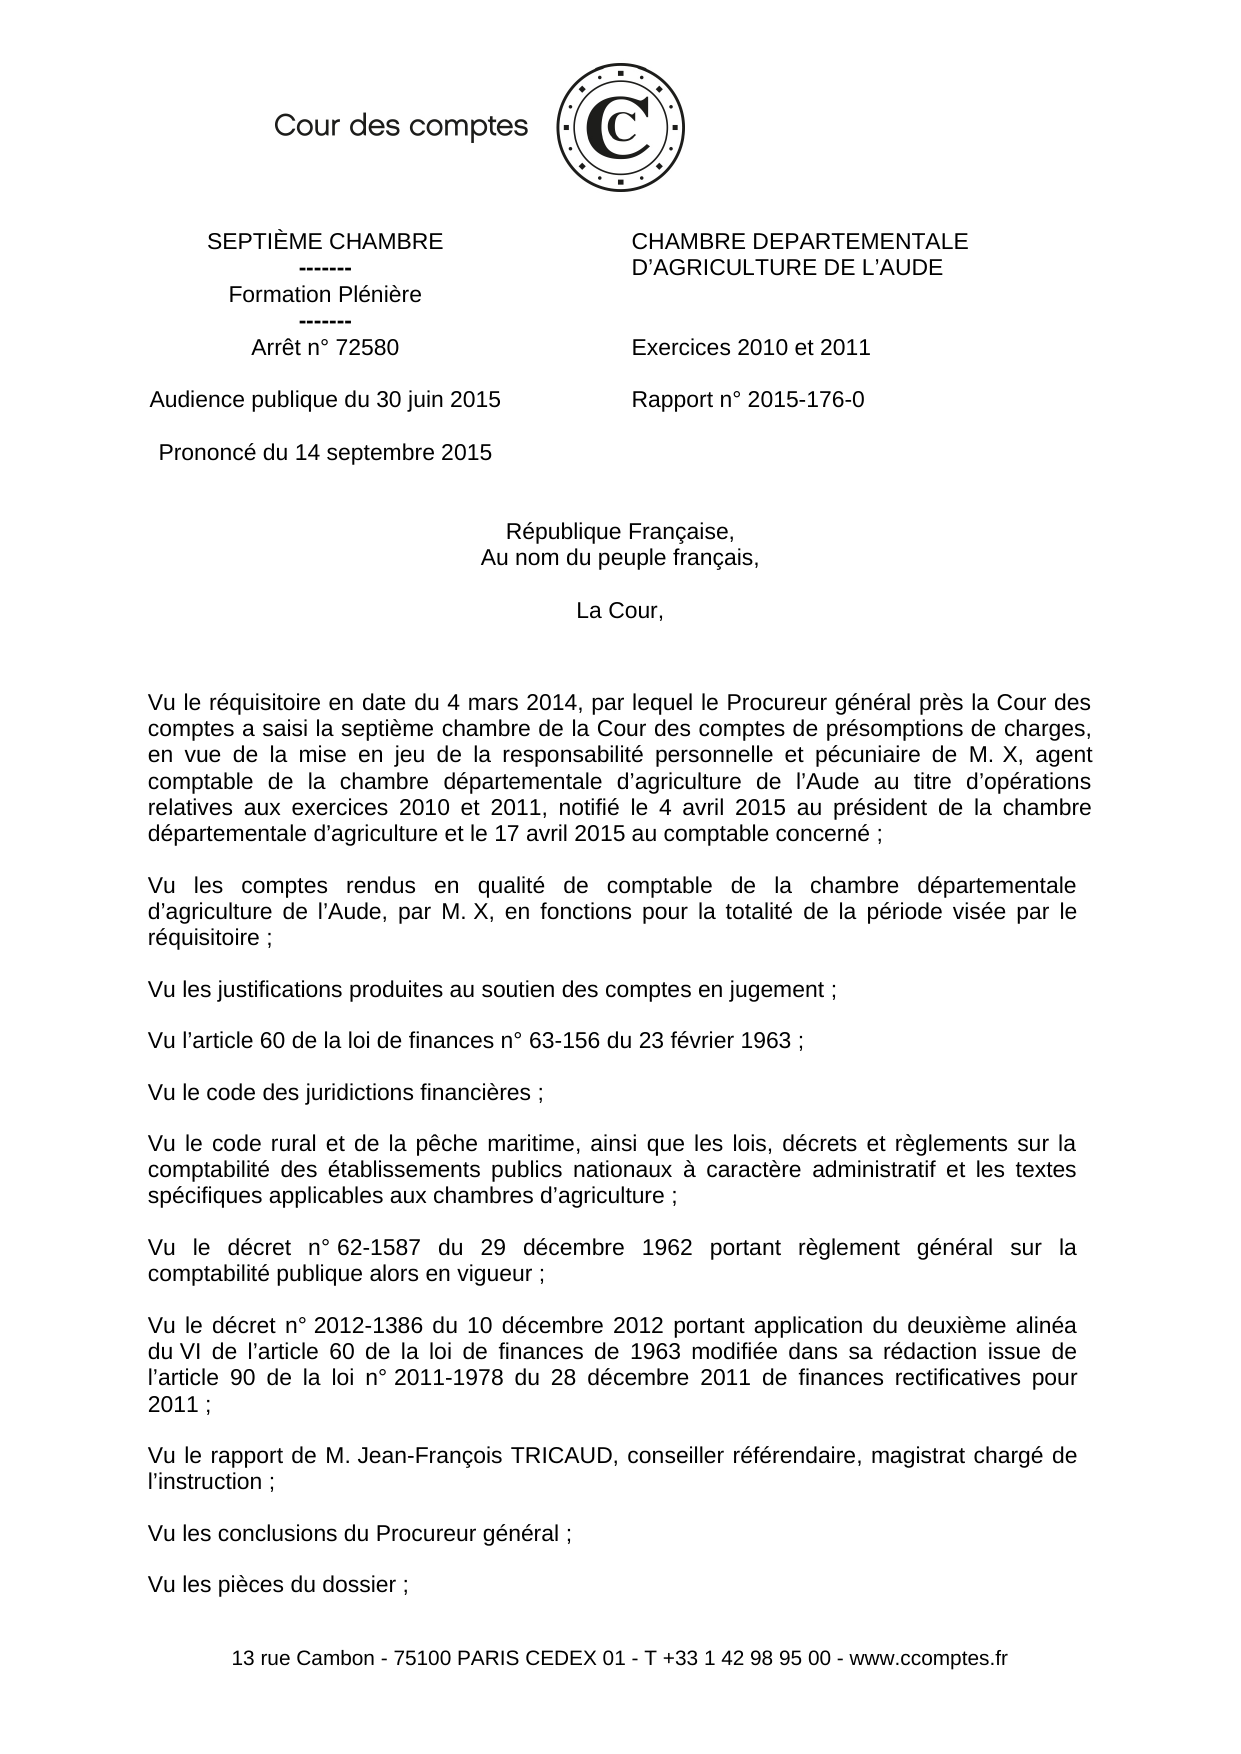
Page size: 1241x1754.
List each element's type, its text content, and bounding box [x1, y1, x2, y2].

text Vu les conclusions du Procureur général ; [148, 1520, 1078, 1546]
text Au nom du peuple français, [148, 544, 1092, 571]
text République Française, [148, 518, 1092, 544]
table_header CHAMBRE DEPARTEMENTALE D’AGRICULTURE DE L’AUDE Exercices 2010 et 2011 Rapport n° 2015-176-0 [620, 228, 1093, 492]
text La Cour, [148, 597, 1092, 623]
text Vu le code rural et de la pêche maritime, ainsi que les lois, décrets et règlements sur la comptabilité des établissements publics nationaux à caractère administratif et les textes spécifiques applicables aux chambres d’agriculture ; [148, 1130, 1078, 1209]
text Vu le réquisitoire en date du 4 mars 2014, par lequel le Procureur général près la Cour des comptes a saisi la septième chambre de la Cour des comptes de présomptions de charges, en vue de la mise en jeu de la responsabilité personnelle et pécuniaire de M. X, agent comptable de la chambre départementale d’agriculture de l’Aude au titre d’opérations relatives aux exercices 2010 et 2011, notifié le 4 avril 2015 au président de la chambre départementale d’agriculture et le 17 avril 2015 au comptable concerné ; [148, 688, 1092, 847]
table_header SEPTIÈME CHAMBRE ------- Formation Plénière ------- Arrêt n° 72580 Audience publique du 30 juin 2015 Prononcé du 14 septembre 2015 [136, 228, 620, 492]
text Vu le rapport de M. Jean-François TRICAUD, conseiller référendaire, magistrat chargé de l’instruction ; [148, 1442, 1078, 1495]
text Vu le code des juridictions financières ; [148, 1078, 1078, 1105]
picture [0, 0, 1241, 207]
text Vu les justifications produites au soutien des comptes en jugement ; [148, 976, 1078, 1002]
text Vu le décret n° 62-1587 du 29 décembre 1962 portant règlement général sur la comptabilité publique alors en vigueur ; [148, 1234, 1078, 1287]
text Vu l’article 60 de la loi de finances n° 63-156 du 23 février 1963 ; [148, 1027, 1078, 1053]
text Vu les pièces du dossier ; [148, 1571, 1078, 1597]
text Vu le décret n° 2012-1386 du 10 décembre 2012 portant application du deuxième alinéa du VI de l’article 60 de la loi de finances de 1963 modifiée dans sa rédaction issue de l’article 90 de la loi n° 2011-1978 du 28 décembre 2011 de finances rectificatives pour 2011 ; [148, 1312, 1078, 1417]
text Vu les comptes rendus en qualité de comptable de la chambre départementale d’agriculture de l’Aude, par M. X, en fonctions pour la totalité de la période visée par le réquisitoire ; [148, 872, 1078, 951]
